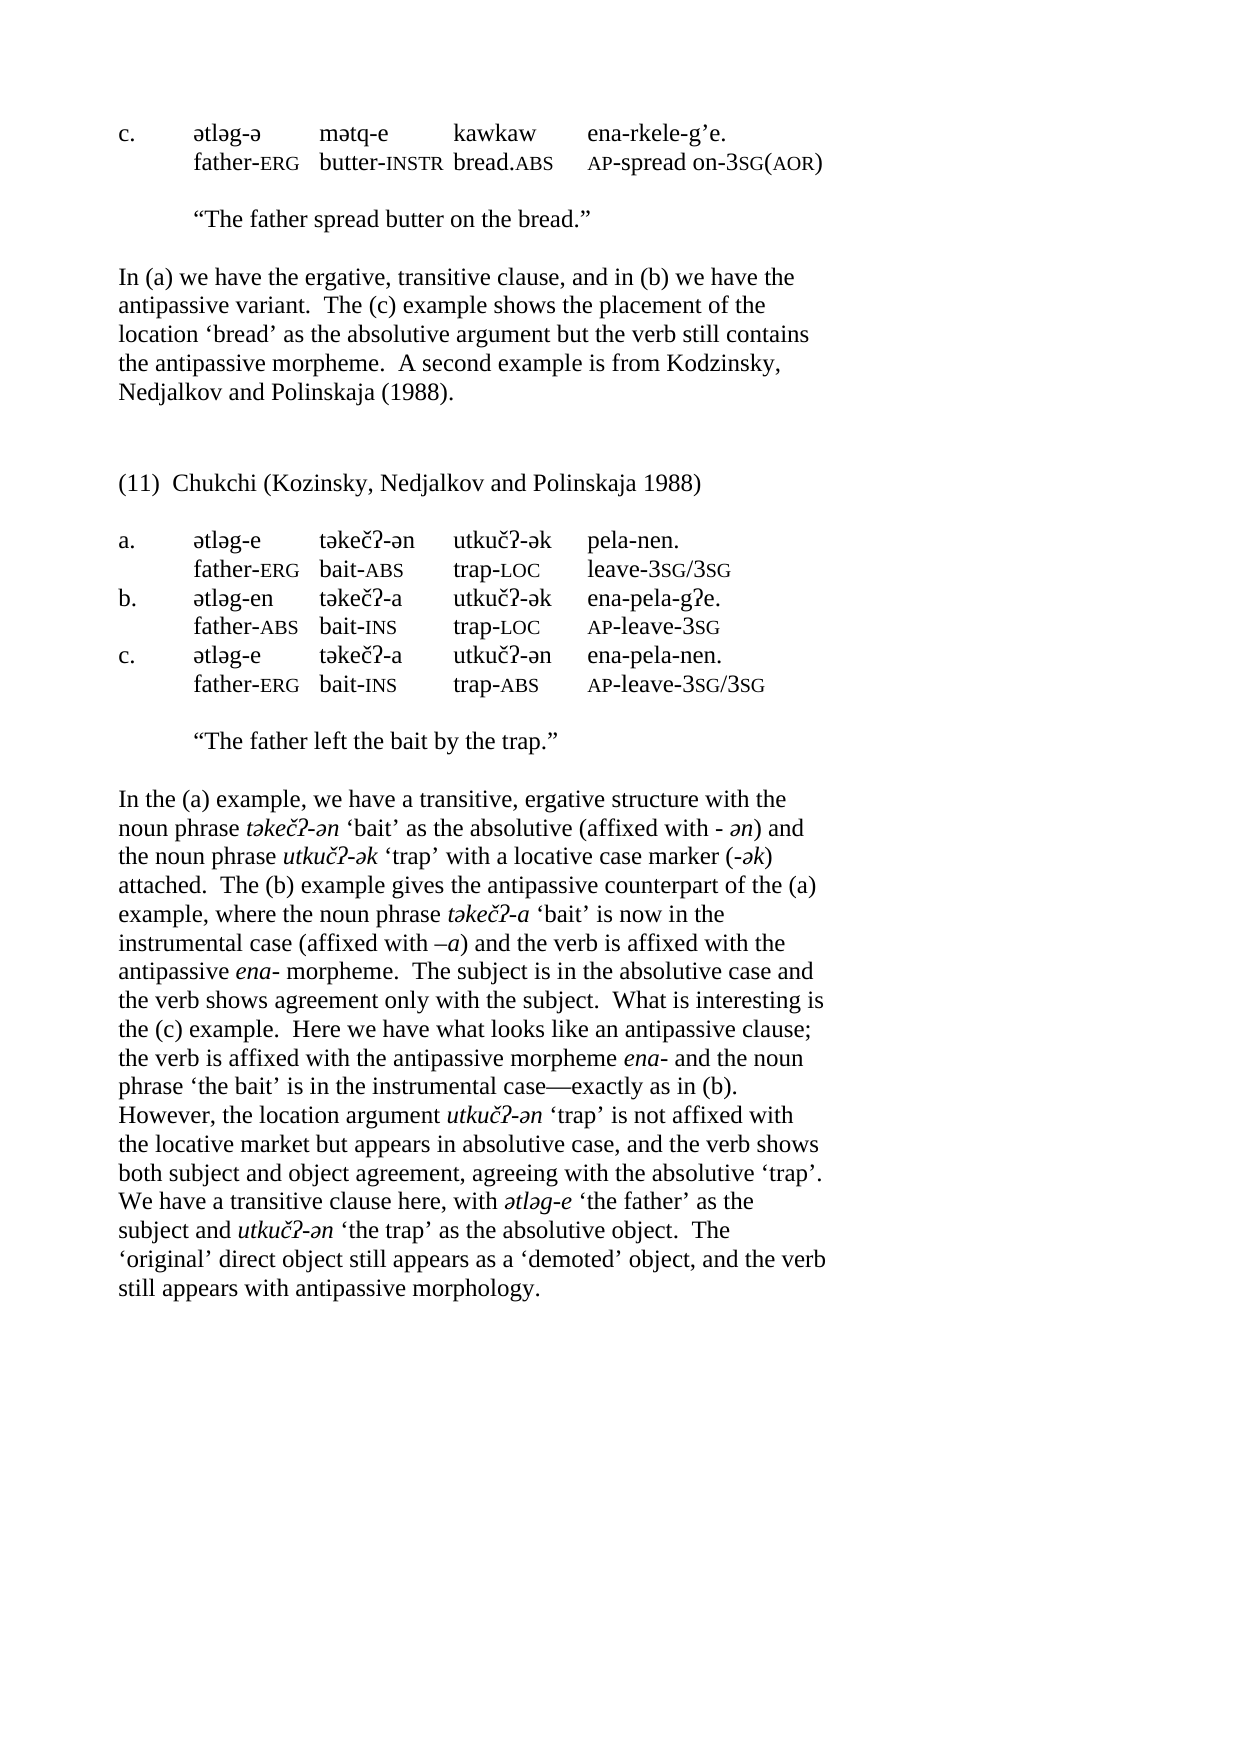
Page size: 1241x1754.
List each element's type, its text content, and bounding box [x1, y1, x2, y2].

text c. ətləg-ə mətq-e kawkaw ena-rkele-g’e. [118, 118, 827, 147]
text a. ətləg-e təkečʔ-ən utkučʔ-ək pela-nen. [118, 525, 827, 554]
text b. ətləg-en təkečʔ-a utkučʔ-ək ena-pela-gʔe. [118, 583, 827, 611]
text father-erg butter-instr bread.abs ap-spread on-3sg(aor) [118, 147, 827, 176]
text (11) Chukchi (Kozinsky, Nedjalkov and Polinskaja 1988) [118, 468, 827, 496]
text In (a) we have the ergative, transitive clause, and in (b) we have the antipassive variant. The (c) example shows the placement of the location ‘bread’ as the absolutive argument but the verb still contains the antipassive morpheme. A second example is from Kodzinsky, Nedjalkov and Polinskaja (1988). [118, 262, 827, 406]
text father-abs bait-ins trap-loc ap-leave-3sg [118, 611, 827, 640]
text father-erg bait-abs trap-loc leave-3sg/3sg [118, 554, 827, 583]
text father-erg bait-ins trap-abs ap-leave-3sg/3sg [118, 669, 827, 698]
text “The father spread butter on the bread.” [118, 204, 827, 233]
text c. ətləg-e təkečʔ-a utkučʔ-ən ena-pela-nen. [118, 640, 827, 669]
text In the (a) example, we have a transitive, ergative structure with the noun phrase təkečʔ-ən ‘bait’ as the absolutive (affixed with - ən) and the noun phrase utkučʔ-ək ‘trap’ with a locative case marker (-ək) attached. The (b) example gives the antipassive counterpart of the (a) example, where the noun phrase təkečʔ-a ‘bait’ is now in the instrumental case (affixed with –a) and the verb is affixed with the antipassive ena- morpheme. The subject is in the absolutive case and the verb shows agreement only with the subject. What is interesting is the (c) example. Here we have what looks like an antipassive clause; the verb is affixed with the antipassive morpheme ena- and the noun phrase ‘the bait’ is in the instrumental case—exactly as in (b). However, the location argument utkučʔ-ən ‘trap’ is not affixed with the locative market but appears in absolutive case, and the verb shows both subject and object agreement, agreeing with the absolutive ‘trap’. We have a transitive clause here, with ətləg-e ‘the father’ as the subject and utkučʔ-ən ‘the trap’ as the absolutive object. The ‘original’ direct object still appears as a ‘demoted’ object, and the verb still appears with antipassive morphology. [118, 784, 827, 1301]
text “The father left the bait by the trap.” [118, 726, 827, 755]
